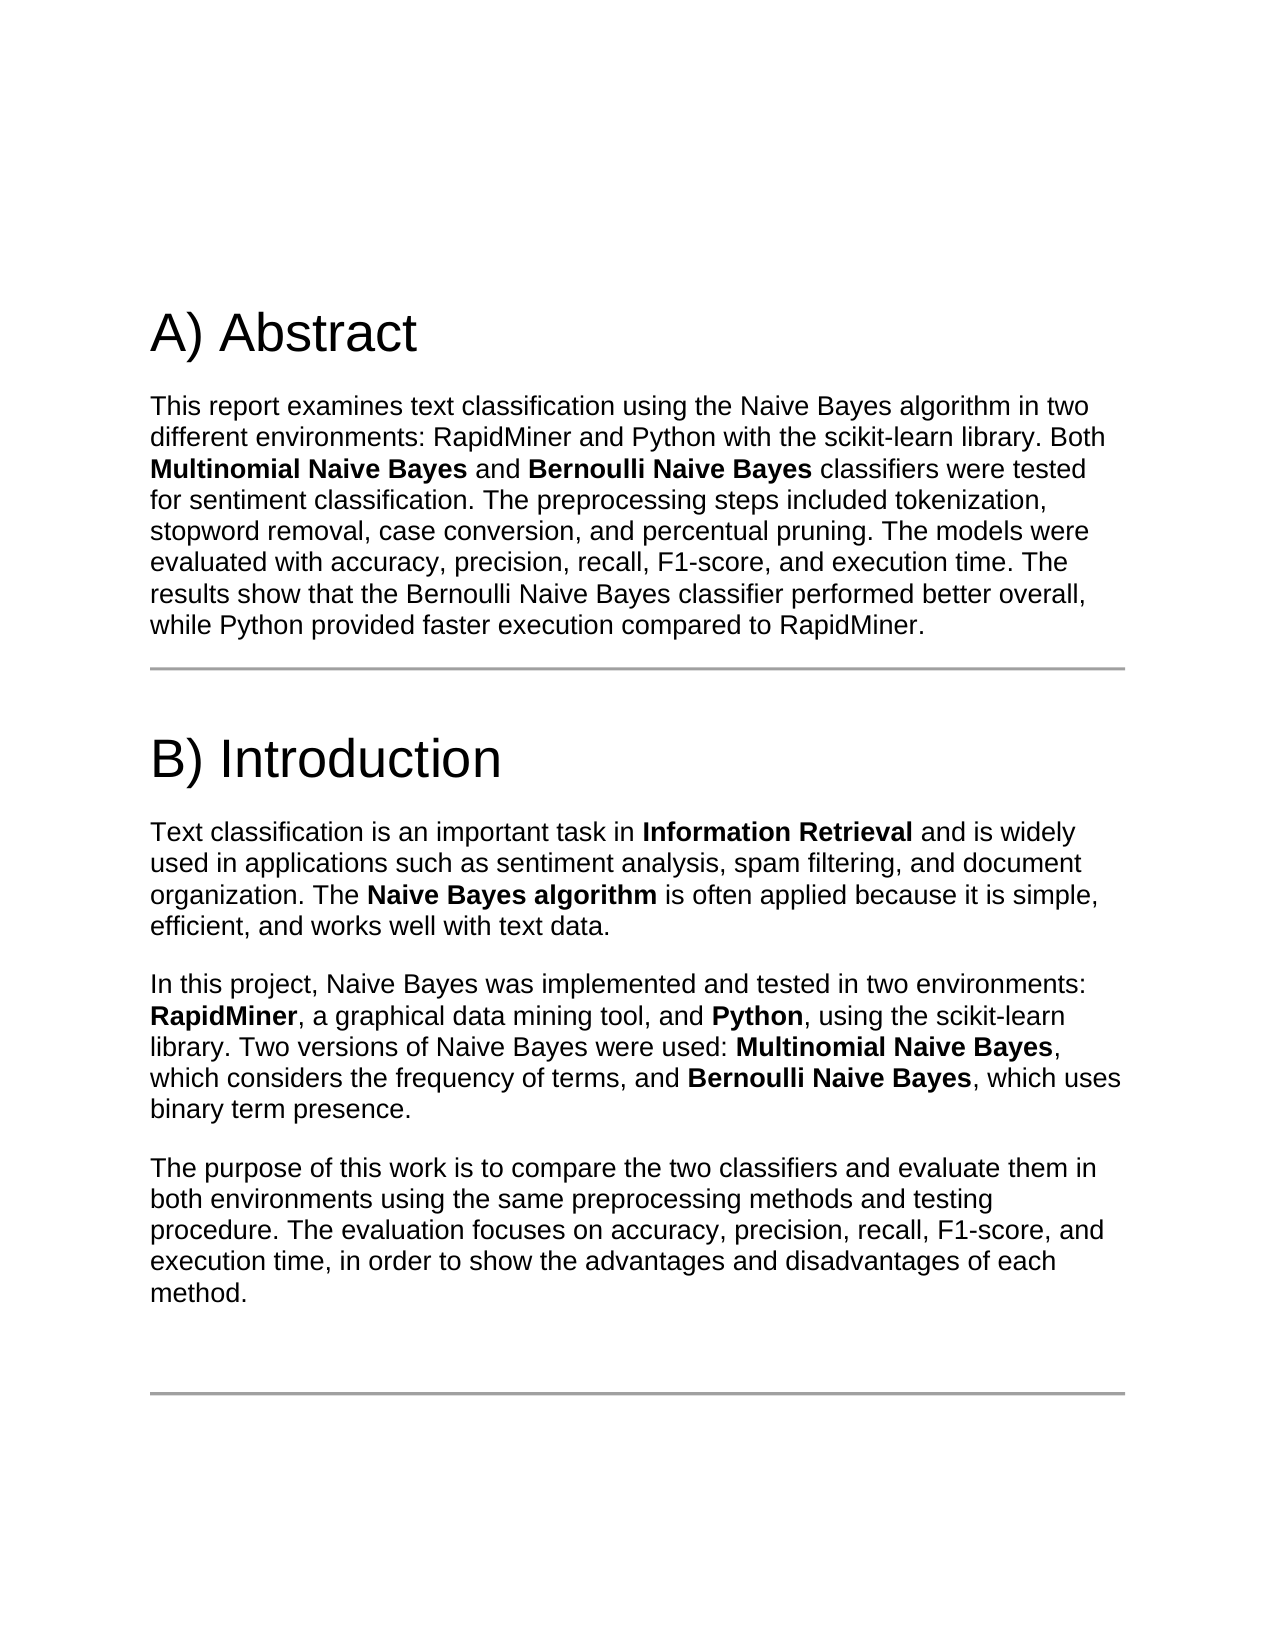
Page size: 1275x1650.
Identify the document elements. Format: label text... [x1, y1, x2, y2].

title B) Introduction [150, 727, 1125, 789]
title A) Abstract [150, 301, 1125, 363]
text This report examines text classification using the Naive Bayes algorithm in two different environments: RapidMiner and Python with the scikit-learn library. Both Multinomial Naive Bayes and Bernoulli Naive Bayes classifiers were tested for sentiment classification. The preprocessing steps included tokenization, stopword removal, case conversion, and percentual pruning. The models were evaluated with accuracy, precision, recall, F1-score, and execution time. The results show that the Bernoulli Naive Bayes classifier performed better overall, while Python provided faster execution compared to RapidMiner. [150, 390, 1125, 640]
text In this project, Naive Bayes was implemented and tested in two environments: RapidMiner, a graphical data mining tool, and Python, using the scikit-learn library. Two versions of Naive Bayes were used: Multinomial Naive Bayes, which considers the frequency of terms, and Bernoulli Naive Bayes, which uses binary term presence. [150, 968, 1125, 1124]
text The purpose of this work is to compare the two classifiers and evaluate them in both environments using the same preprocessing methods and testing procedure. The evaluation focuses on accuracy, precision, recall, F1-score, and execution time, in order to show the advantages and disadvantages of each method. [150, 1152, 1125, 1308]
text Text classification is an important task in Information Retrieval and is widely used in applications such as sentiment analysis, spam filtering, and document organization. The Naive Bayes algorithm is often applied because it is simple, efficient, and works well with text data. [150, 816, 1125, 941]
